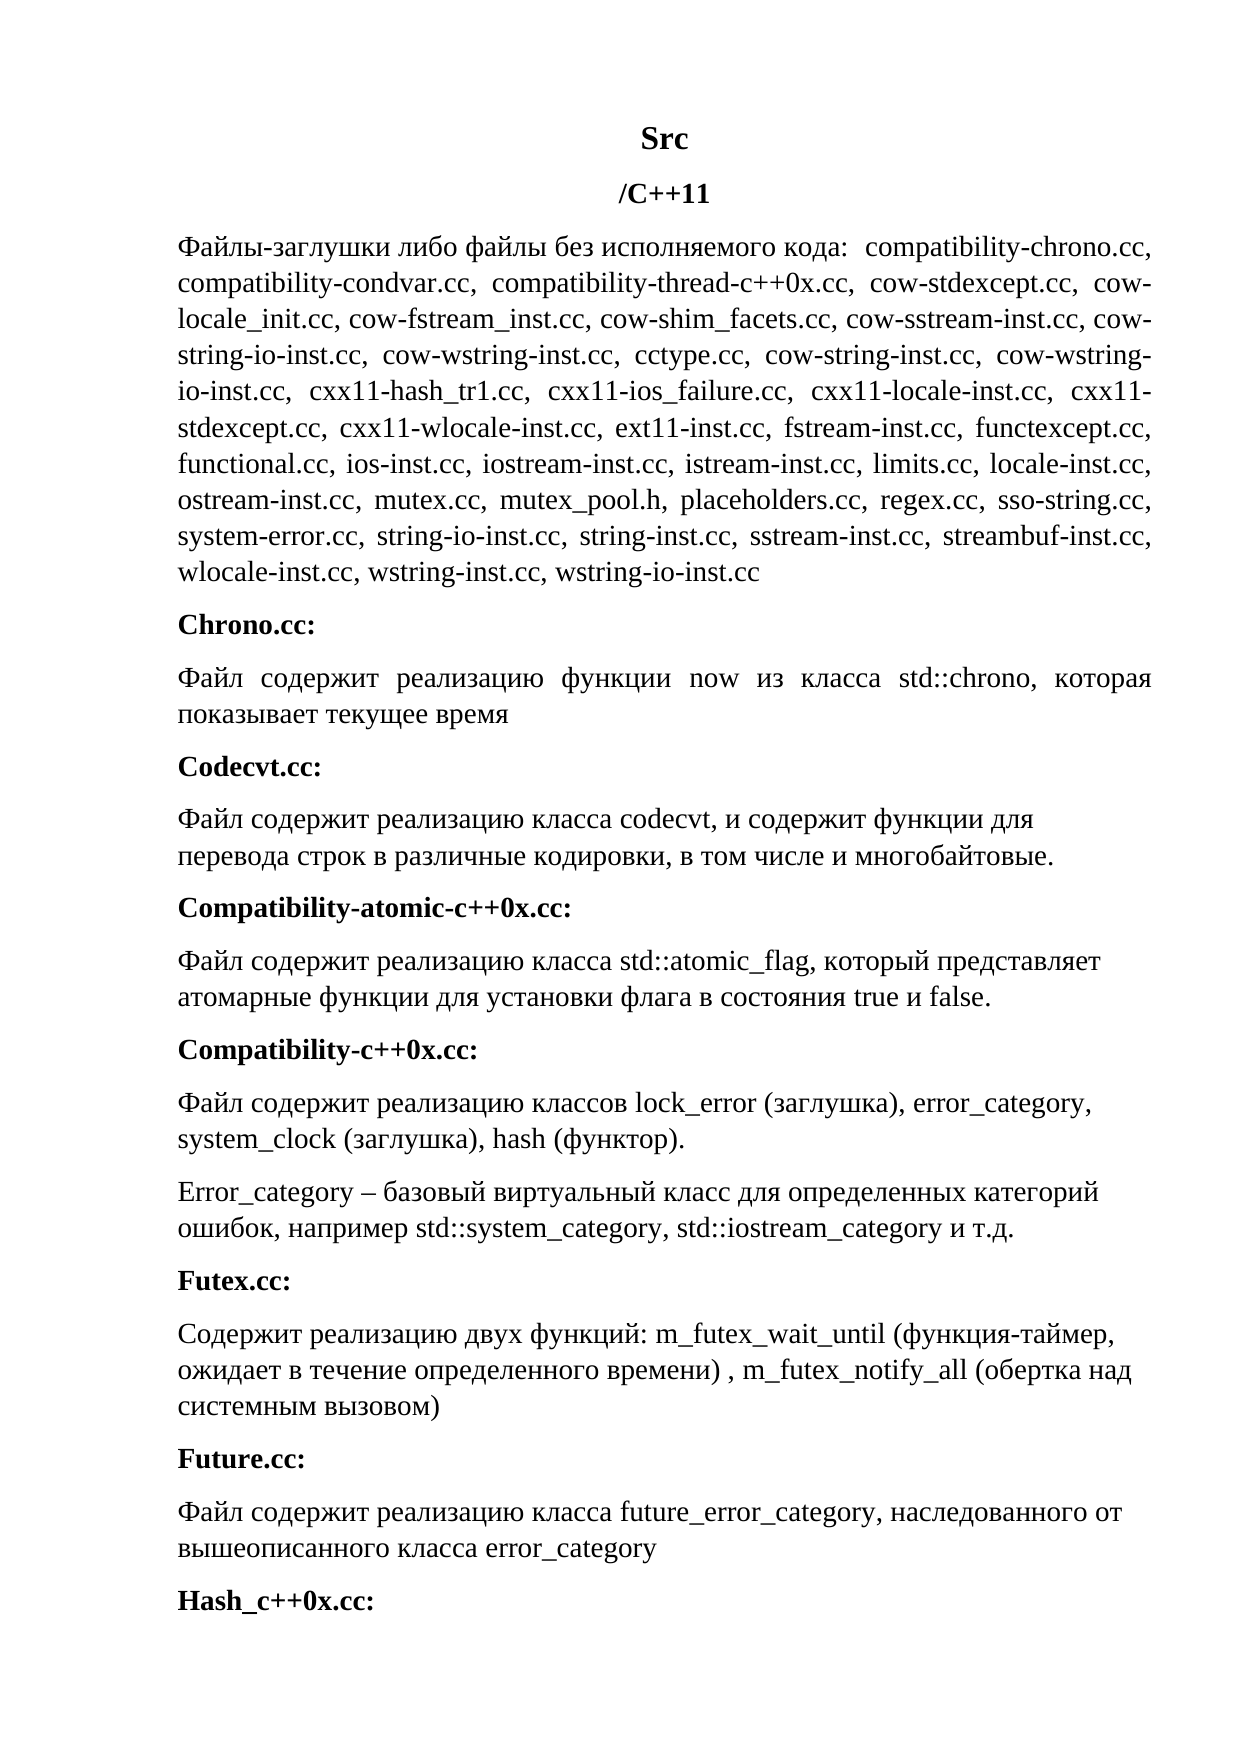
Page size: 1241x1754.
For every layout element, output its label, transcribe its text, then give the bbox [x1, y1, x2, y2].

text Файл содержит реализацию классов lock_error (заглушка), error_category, system_clock (заглушка), hash (функтор). [177, 1085, 1152, 1155]
text Hash_c++0x.cc: [177, 1583, 1152, 1616]
text Содержит реализацию двух функций: m_futex_wait_until (функция-таймер, ожидает в течение определенного времени) , m_futex_notify_all (обертка над системным вызовом) [177, 1316, 1152, 1422]
text Codecvt.cc: [177, 749, 1152, 782]
text Futex.cc: [177, 1263, 1152, 1297]
text Src [177, 118, 1152, 156]
text Compatibility-c++0x.cc: [177, 1032, 1152, 1066]
text Файл содержит реализацию класса codecvt, и содержит функции для перевода строк в различные кодировки, в том числе и многобайтовые. [177, 802, 1152, 871]
text Chrono.cc: [177, 607, 1152, 641]
text Future.cc: [177, 1441, 1152, 1474]
text Файл содержит реализацию класса future_error_category, наследованного от вышеописанного класса error_category [177, 1494, 1152, 1563]
text /C++11 [177, 176, 1152, 210]
text Error_category – базовый виртуальный класс для определенных категорий ошибок, например std::system_category, std::iostream_category и т.д. [177, 1174, 1152, 1244]
text Файл содержит реализацию класса std::atomic_flag, который представляет атомарные функции для установки флага в состояния true и false. [177, 943, 1152, 1013]
text Файлы-заглушки либо файлы без исполняемого кода: сompatibility-chrono.cc, compatibility-condvar.cc, compatibility-thread-c++0x.cc, cow-stdexcept.cc, cow-locale_init.cc, cow-fstream_inst.cc, cow-shim_facets.cc, cow-sstream-inst.cc, сow-string-io-inst.cc, cow-wstring-inst.cc, cctype.cc, cow-string-inst.cc, cow-wstring-io-inst.cc, cxx11-hash_tr1.cc, cxx11-ios_failure.cc, cxx11-locale-inst.cc, cxx11-stdexcept.cc, cxx11-wlocale-inst.cc, ext11-inst.cc, fstream-inst.cc, functexcept.cc, functional.cc, ios-inst.cc, iostream-inst.cc, istream-inst.cc, limits.cc, locale-inst.cc, ostream-inst.cc, mutex.cc, mutex_pool.h, placeholders.cc, regex.cc, sso-string.cc, system-error.cc, string-io-inst.cc, string-inst.cc, sstream-inst.cc, streambuf-inst.cc, wlocale-inst.cc, wstring-inst.cc, wstring-io-inst.cc [177, 229, 1152, 588]
text Compatibility-atomic-c++0x.cc: [177, 891, 1152, 924]
text Файл содержит реализацию функции now из класса std::chrono, которая показывает текущее время [177, 660, 1152, 729]
